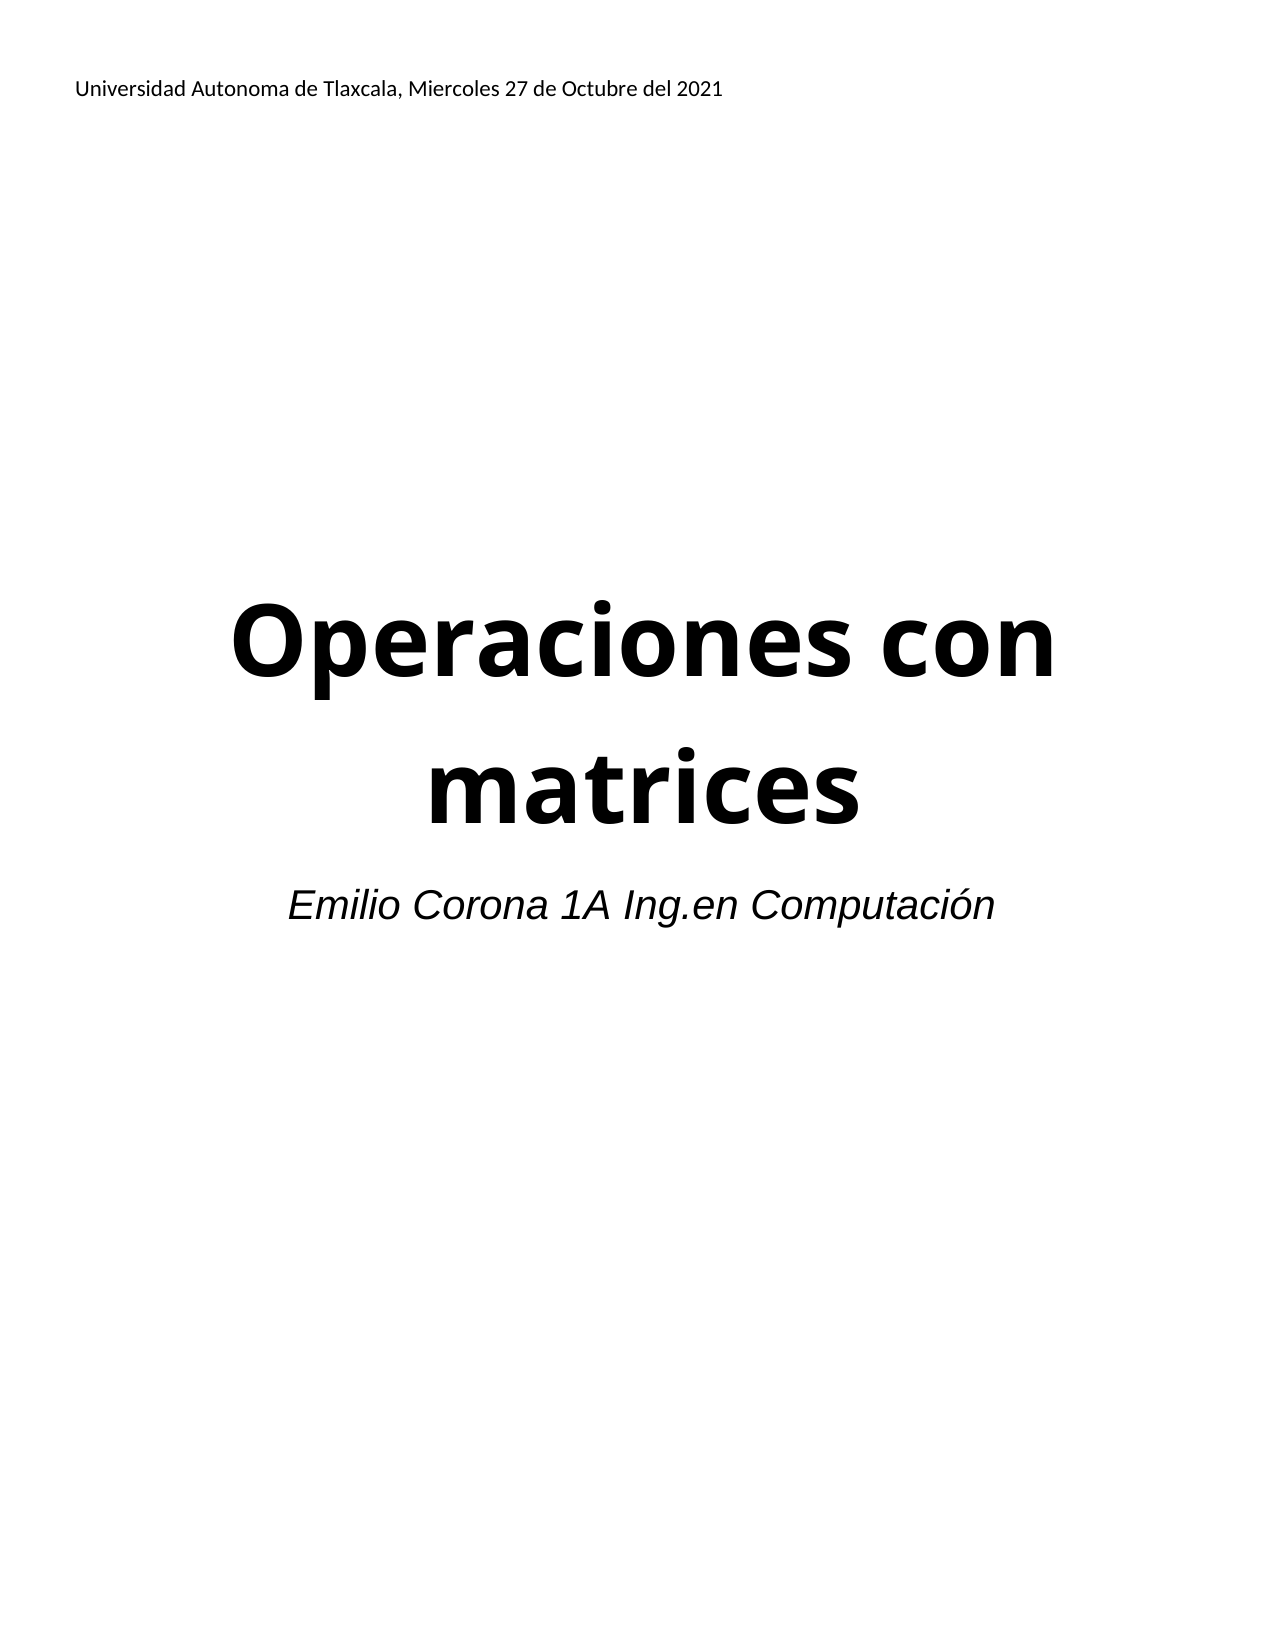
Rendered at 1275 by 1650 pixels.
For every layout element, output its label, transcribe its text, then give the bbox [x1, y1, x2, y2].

text Operaciones con matrices [60, 570, 1227, 853]
text Emilio Corona 1A Ing.en Computación [60, 881, 1227, 929]
